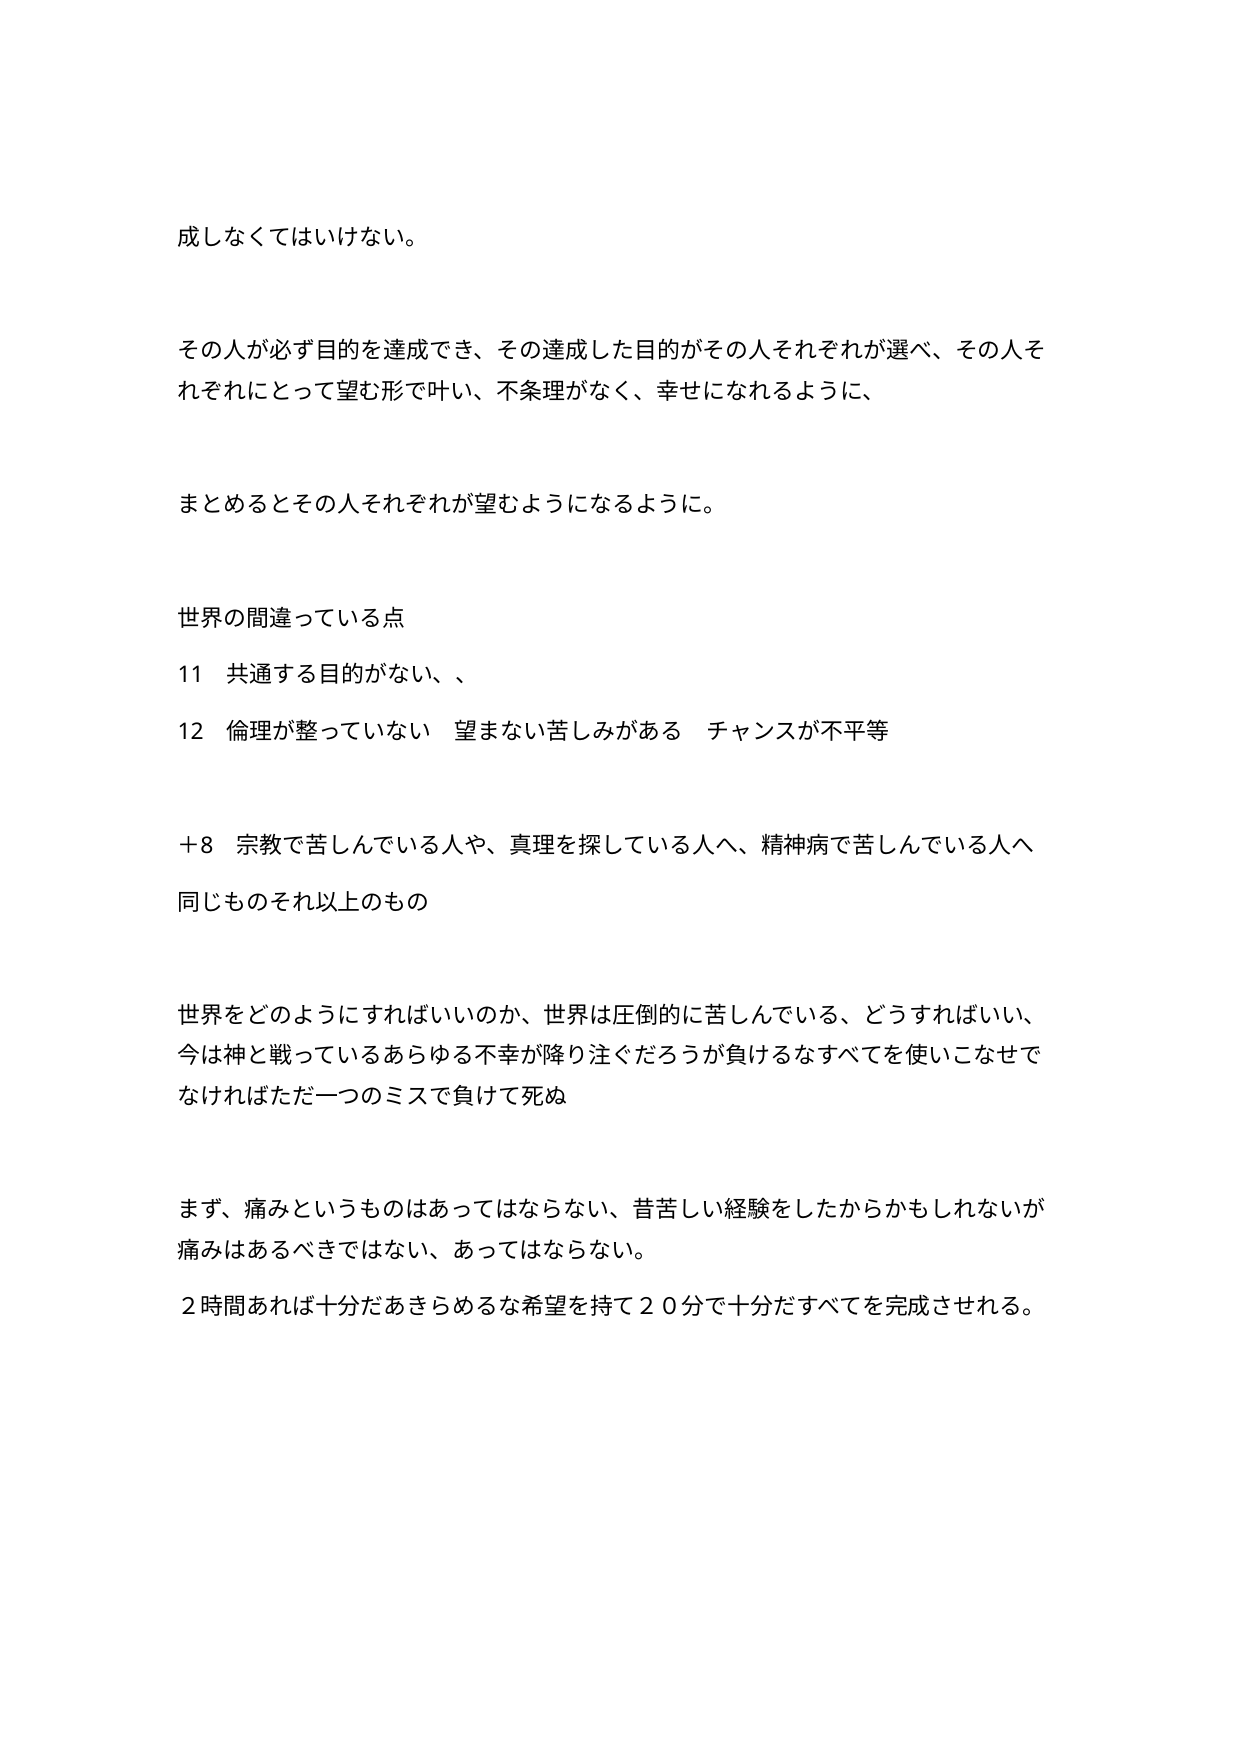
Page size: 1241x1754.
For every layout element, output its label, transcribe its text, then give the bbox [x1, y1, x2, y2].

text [177, 217, 1063, 254]
text 世界の間違っている点 [177, 597, 1063, 635]
text 12 倫理が整っていない 望まない苦しみがある チャンスが不平等 [177, 711, 1063, 748]
text まとめるとその人それぞれが望むようになるように。 [177, 484, 1063, 522]
text ＋8 宗教で苦しんでいる人や、真理を探している人へ、精神病で苦しんでいる人へ [177, 824, 1063, 862]
text 同じものそれ以上のもの [177, 881, 1063, 919]
text 世界をどのようにすればいいのか、世界は圧倒的に苦しんでいる、どうすればいい、今は神と戦っているあらゆる不幸が降り注ぐだろうが負けるなすべてを使いこなせでなければただ一つのミスで負けて死ぬ [177, 995, 1063, 1113]
text ２時間あれば十分だあきらめるな希望を持て２０分で十分だすべてを完成させれる。 [177, 1286, 1063, 1324]
text 11 共通する目的がない、、 [177, 654, 1063, 692]
text その人が必ず目的を達成でき、その達成した目的がその人それぞれが選べ、その人それぞれにとって望む形で叶い、不条理がなく、幸せになれるように、 [177, 330, 1063, 408]
text まず、痛みというものはあってはならない、昔苦しい経験をしたからかもしれないが痛みはあるべきではない、あってはならない。 [177, 1189, 1063, 1267]
